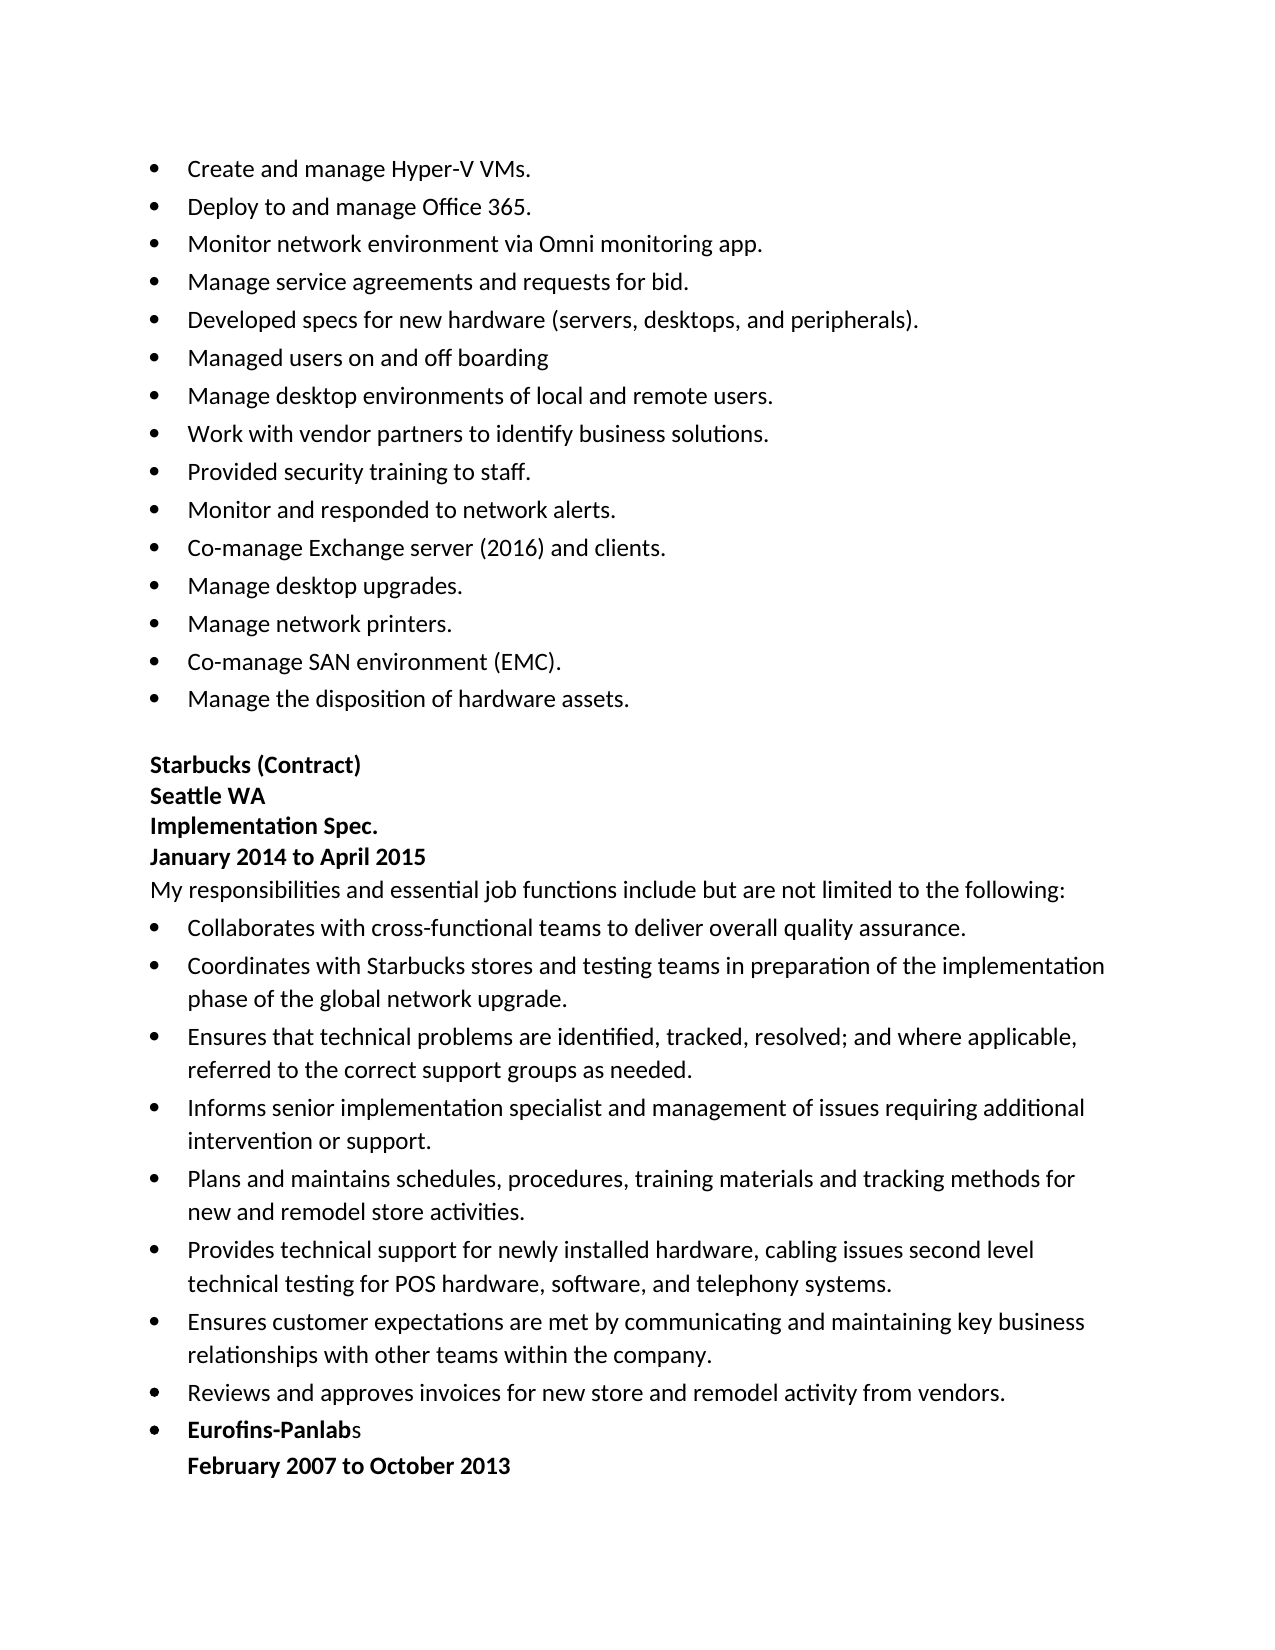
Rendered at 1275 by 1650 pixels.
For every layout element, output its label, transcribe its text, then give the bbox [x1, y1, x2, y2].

list Reviews and approves invoices for new store and remodel activity from vendors. [150, 1374, 1125, 1407]
list Provides technical support for newly installed hardware, cabling issues second level technical testing for POS hardware, software, and telephony systems. [150, 1232, 1125, 1298]
list Deploy to and manage Office 365. [150, 188, 1125, 221]
text Seattle WA [150, 780, 1125, 810]
list Informs senior implementation specialist and management of issues requiring additional intervention or support. [150, 1089, 1125, 1156]
list Coordinates with Starbucks stores and testing teams in preparation of the implementation phase of the global network upgrade. [150, 947, 1125, 1014]
list Manage network printers. [150, 605, 1125, 638]
list Managed users on and off boarding [150, 339, 1125, 373]
list Co-manage Exchange server (2016) and clients. [150, 529, 1125, 562]
text January 2014 to April 2015 [150, 841, 1125, 871]
list Create and manage Hyper-V VMs. [150, 150, 1125, 183]
text February 2007 to October 2013 [187, 1450, 1125, 1480]
text Implementation Spec. [150, 810, 1125, 841]
text Starbucks (Contract) [150, 749, 1125, 780]
list Monitor network environment via Omni monitoring app. [150, 226, 1125, 259]
list Monitor and responded to network alerts. [150, 491, 1125, 524]
list Eurofins-Panlabs [150, 1412, 1125, 1445]
list Developed specs for new hardware (servers, desktops, and peripherals). [150, 302, 1125, 335]
list Collaborates with cross-functional teams to deliver overall quality assurance. [150, 909, 1125, 942]
list Work with vendor partners to identify business solutions. [150, 415, 1125, 449]
list Provided security training to staff. [150, 453, 1125, 487]
list Ensures customer expectations are met by communicating and maintaining key business relationships with other teams within the company. [150, 1303, 1125, 1369]
list Manage service agreements and requests for bid. [150, 264, 1125, 297]
list Manage desktop environments of local and remote users. [150, 377, 1125, 411]
list Ensures that technical problems are identified, tracked, resolved; and where applicable, referred to the correct support groups as needed. [150, 1018, 1125, 1085]
list Manage the disposition of hardware assets. [150, 681, 1125, 714]
list Manage desktop upgrades. [150, 567, 1125, 600]
text My responsibilities and essential job functions include but are not limited to the following: [150, 871, 1125, 904]
list Plans and maintains schedules, procedures, training materials and tracking methods for new and remodel store activities. [150, 1161, 1125, 1227]
list Co-manage SAN environment (EMC). [150, 643, 1125, 676]
